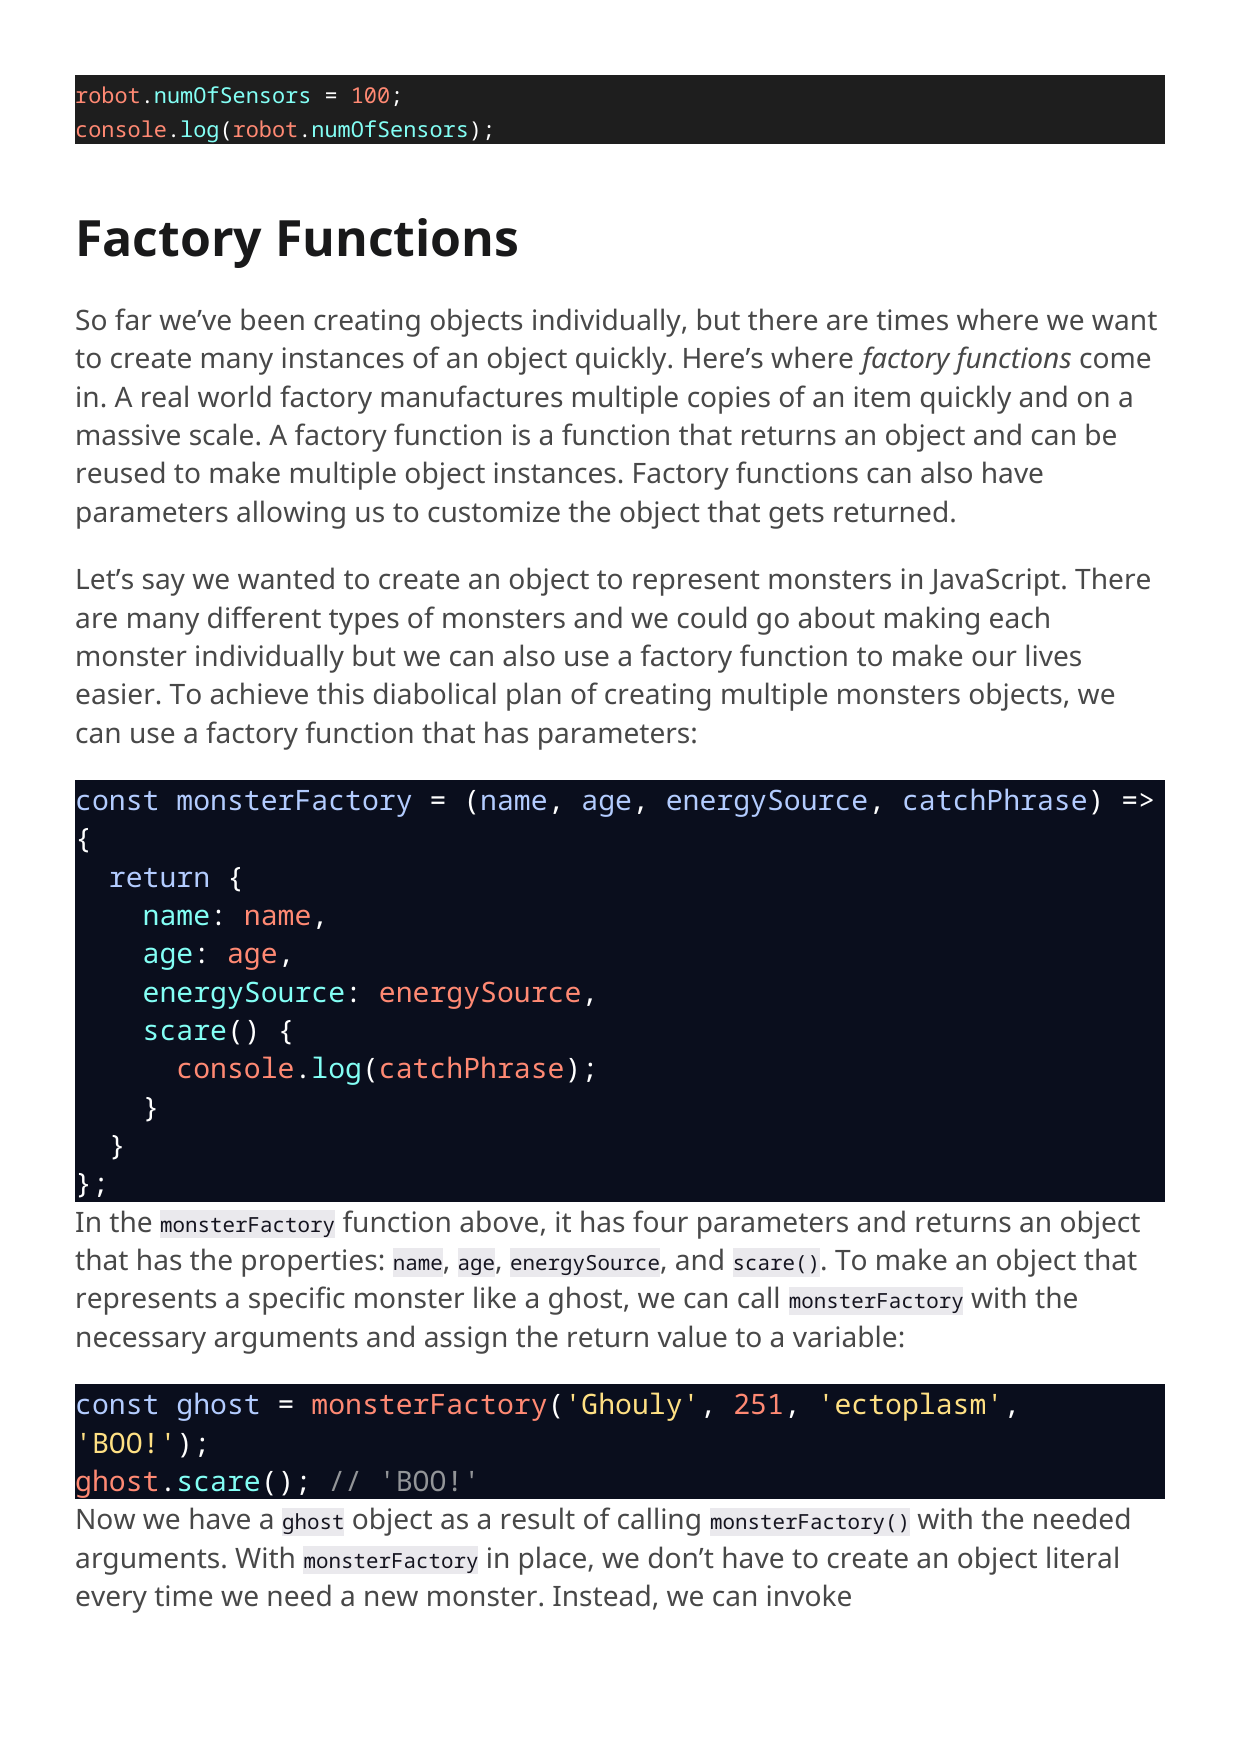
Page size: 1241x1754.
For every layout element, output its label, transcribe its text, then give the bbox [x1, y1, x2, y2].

text }; [75, 1164, 1165, 1202]
text return { [75, 857, 1165, 895]
text console.log(catchPhrase); [75, 1049, 1165, 1087]
text } [75, 1125, 1165, 1164]
text So far we’ve been creating objects individually, but there are times where we want to create many instances of an object quickly. Here’s where factory functions come in. A real world factory manufactures multiple copies of an item quickly and on a massive scale. A factory function is a function that returns an object and can be reused to make multiple object instances. Factory functions can also have parameters allowing us to customize the object that gets returned. [75, 300, 1165, 530]
subtitle Factory Functions [75, 203, 1165, 271]
text scare() { [75, 1010, 1165, 1049]
text energySource: energySource, [75, 972, 1165, 1010]
text ghost.scare(); // 'BOO!' [75, 1461, 1165, 1499]
text const ghost = monsterFactory('Ghouly', 251, 'ectoplasm', 'BOO!'); [75, 1384, 1165, 1461]
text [75, 1499, 1165, 1614]
text const monsterFactory = (name, age, energySource, catchPhrase) => { [75, 780, 1165, 857]
text name: name, [75, 895, 1165, 934]
text age: age, [75, 934, 1165, 972]
text robot.numOfSensors = 100; [75, 75, 1165, 109]
text console.log(robot.numOfSensors); [75, 109, 1165, 144]
text Let’s say we wanted to create an object to represent monsters in JavaScript. There are many different types of monsters and we could go about making each monster individually but we can also use a factory function to make our lives easier. To achieve this diabolical plan of creating multiple monsters objects, we can use a factory function that has parameters: [75, 559, 1165, 751]
text In the monsterFactory function above, it has four parameters and returns an object that has the properties: name, age, energySource, and scare(). To make an object that represents a specific monster like a ghost, we can call monsterFactory with the necessary arguments and assign the return value to a variable: [75, 1202, 1165, 1355]
text } [75, 1087, 1165, 1125]
